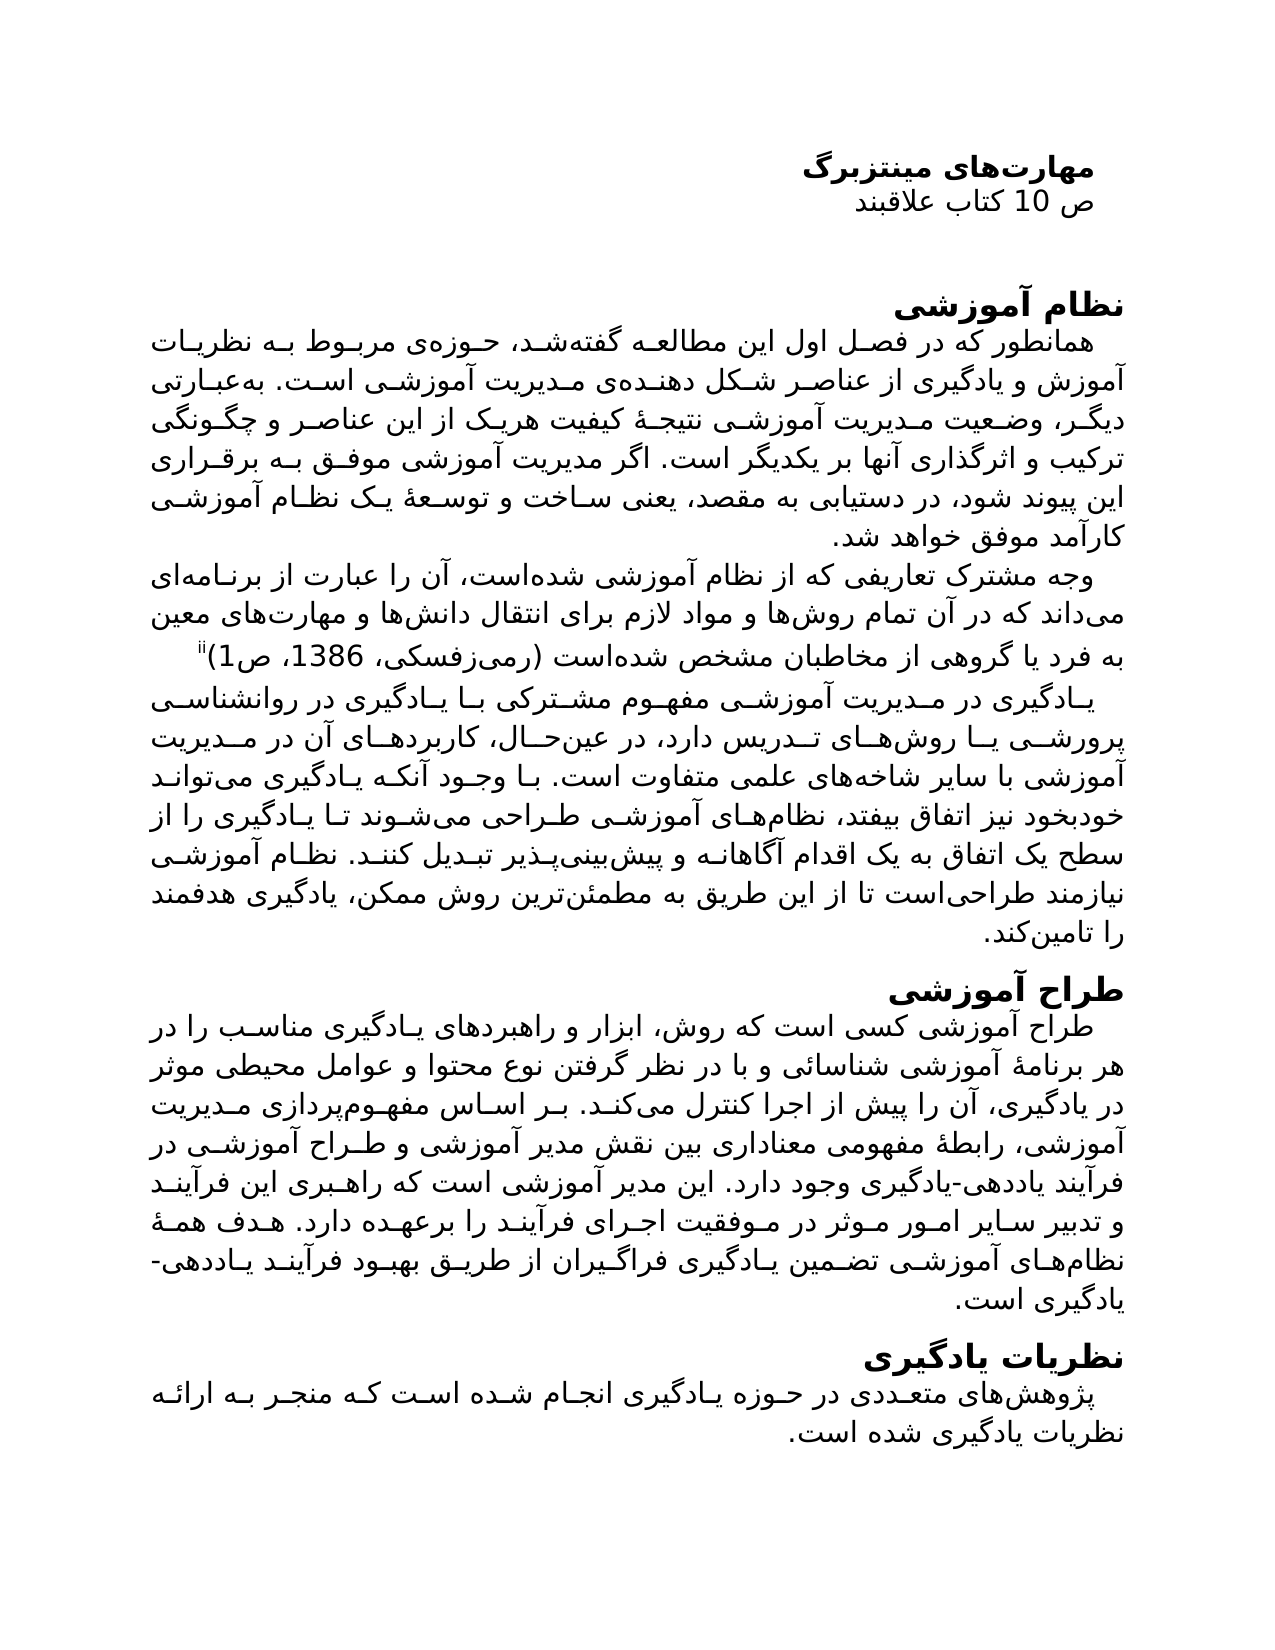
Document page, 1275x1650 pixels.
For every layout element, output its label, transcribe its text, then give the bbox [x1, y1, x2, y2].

text ص 10 کتاب علاقبند [150, 184, 1125, 218]
title طراح آموزشی [150, 971, 1125, 1009]
text یادگیری در مدیریت آموزشی مفهوم مشترکی با یادگیری در روانشناسی پرورشی یا روش‌های تدریس دارد، در عین‌حال، کاربردهای آن در مدیریت آموزشی با سایر شاخه‌های علمی متفاوت است. با وجود آنکه یادگیری می‌تواند خودبخود نیز اتفاق بیفتد، نظام‌های آموزشی طراحی می‌شوند تا یادگیری را از سطح یک اتفاق به یک اقدام آگاهانه و پیش‌بینی‌پذیر تبدیل کنند. نظام آموزشی نیازمند طراحی‌است تا از این طریق به مطمئن‌ترین روش ممکن، یادگیری هدفمند را تامین‌کند. [150, 681, 1125, 949]
text وجه مشترک تعاریفی که از نظام آموزشی شده‌است، آن را عبارت از برنامه‌ای می‌داند که در آن تمام روش‌ها و مواد لازم برای انتقال دانش‌ها و مهارت‌های معین به فرد یا گروهی از مخاطبان مشخص شده‌است (رمی‌زفسکی، 1386، ص1) [150, 558, 1125, 675]
text همانطور که در فصل اول این مطالعه گفته‌شد، حوزه‌ی مربوط به نظریات آموزش و یادگیری از عناصر شکل دهنده‌ی مدیریت آموزشی است. به‌عبارتی دیگر، وضعیت مدیریت آموزشی نتیجۀ کیفیت هریک از این عناصر و چگونگی ترکیب و اثرگذاری آنها بر یکدیگر است. اگر مدیریت آموزشی موفق به برقراری این پیوند شود، در دستیابی به مقصد، یعنی ساخت و توسعۀ یک نظام آموزشی کارآمد موفق خواهد شد. [150, 324, 1125, 553]
text پژوهش‌های متعددی در حوزه یادگیری انجام شده است که منجر به ارائه نظریات یادگیری شده است. [150, 1377, 1125, 1450]
title نظریات یادگیری [150, 1338, 1125, 1377]
title نظام آموزشی [150, 285, 1125, 324]
subtitle مهارت‌های مینتزبرگ [150, 150, 1125, 184]
